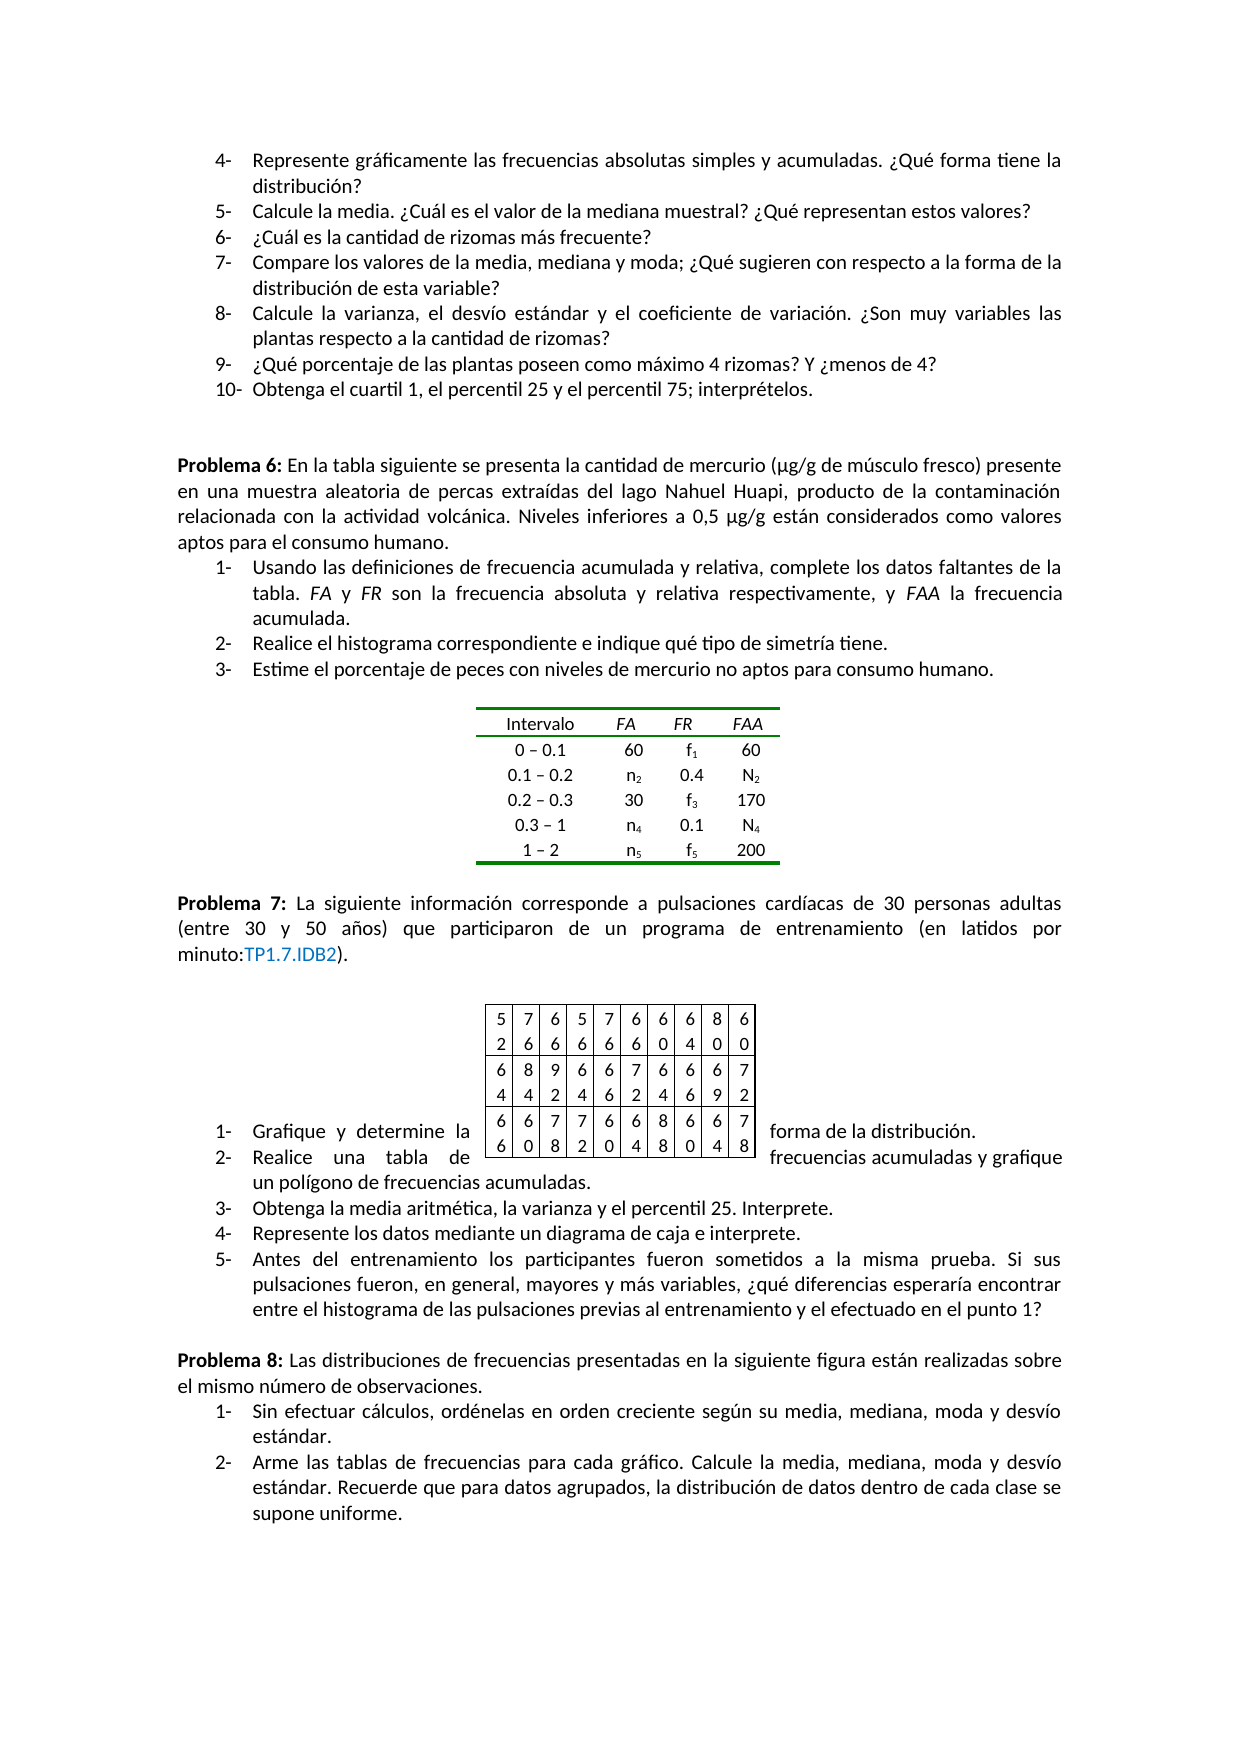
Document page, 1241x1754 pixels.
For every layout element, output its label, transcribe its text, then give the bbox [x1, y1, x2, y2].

table_cell 64 [648, 1056, 674, 1106]
table_cell 0.4 [662, 761, 721, 786]
table_header FR [662, 710, 721, 735]
table_cell 72 [567, 1107, 593, 1157]
table_cell 78 [729, 1107, 754, 1157]
list Estime el porcentaje de peces con niveles de mercurio no aptos para consumo humano. [215, 656, 1063, 681]
table_header 66 [540, 1005, 566, 1055]
table_cell f3 [662, 786, 721, 811]
table_cell 0.1 [662, 811, 721, 836]
table_header 64 [675, 1005, 701, 1055]
table_cell f5 [662, 836, 721, 861]
table_cell 0 – 0.1 [476, 737, 605, 761]
table_header 76 [513, 1005, 539, 1055]
table_cell n5 [605, 836, 662, 861]
table_cell 60 [605, 737, 662, 761]
table_cell f1 [662, 737, 721, 761]
table_cell 0.1 – 0.2 [476, 761, 605, 786]
table_cell N2 [721, 761, 780, 786]
list Arme las tablas de frecuencias para cada gráfico. Calcule la media, mediana, moda y desvío estándar. Recuerde que para datos agrupados, la distribución de datos dentro de cada clase se supone uniforme. [215, 1449, 1063, 1525]
table_cell 0.3 – 1 [476, 811, 605, 836]
table_cell 66 [675, 1056, 701, 1106]
list Usando las definiciones de frecuencia acumulada y relativa, complete los datos faltantes de la tabla. FA y FR son la frecuencia absoluta y relativa respectivamente, y FAA la frecuencia acumulada. [215, 554, 1063, 631]
table_cell 72 [729, 1056, 754, 1106]
list Represente los datos mediante un diagrama de caja e interprete. [215, 1220, 1063, 1246]
list Represente gráficamente las frecuencias absolutas simples y acumuladas. ¿Qué forma tiene la distribución? [215, 148, 1063, 198]
table_cell N4 [721, 811, 780, 836]
text Problema 7: La siguiente información corresponde a pulsaciones cardíacas de 30 personas adultas (entre 30 y 50 años) que participaron de un programa de entrenamiento (en latidos por minuto:TP1.7.IDB2). [177, 890, 1063, 966]
table_cell 64 [486, 1056, 512, 1106]
table_header 60 [648, 1005, 674, 1055]
table_cell 72 [621, 1056, 647, 1106]
table_cell 170 [721, 786, 780, 811]
list Grafique y determine la forma de la distribución. [756, 1119, 1063, 1144]
table_cell 60 [513, 1107, 539, 1157]
list Sin efectuar cálculos, ordénelas en orden creciente según su media, mediana, moda y desvío estándar. [215, 1398, 1063, 1449]
table_cell 84 [513, 1056, 539, 1106]
list Realice el histograma correspondiente e indique qué tipo de simetría tiene. [215, 631, 1063, 656]
list Compare los valores de la media, mediana y moda; ¿Qué sugieren con respecto a la forma de la distribución de esta variable? [215, 249, 1063, 300]
table_cell 200 [721, 836, 780, 861]
list Realice una tabla de frecuencias acumuladas y grafique un polígono de frecuencias acumuladas. [215, 1144, 1063, 1195]
table_cell 60 [675, 1107, 701, 1157]
list Calcule la media. ¿Cuál es el valor de la mediana muestral? ¿Qué representan estos valores? [215, 198, 1063, 224]
table_header 66 [621, 1005, 647, 1055]
table_header Intervalo [476, 710, 605, 735]
table_cell 64 [567, 1056, 593, 1106]
list ¿Qué porcentaje de las plantas poseen como máximo 4 rizomas? Y ¿menos de 4? [215, 351, 1063, 376]
table_cell 66 [594, 1056, 620, 1106]
list Obtenga la media aritmética, la varianza y el percentil 25. Interprete. [215, 1195, 1063, 1220]
table_header 80 [702, 1005, 728, 1055]
table_cell 69 [702, 1056, 728, 1106]
table_header 56 [567, 1005, 593, 1055]
list Grafique y determine la forma de la distribución. [215, 1119, 485, 1144]
list ¿Cuál es la cantidad de rizomas más frecuente? [215, 224, 1063, 249]
list Calcule la varianza, el desvío estándar y el coeficiente de variación. ¿Son muy variables las plantas respecto a la cantidad de rizomas? [215, 300, 1063, 351]
table_header 60 [729, 1005, 754, 1055]
table_cell 60 [594, 1107, 620, 1157]
table_cell 64 [621, 1107, 647, 1157]
table_header 76 [594, 1005, 620, 1055]
table_cell n2 [605, 761, 662, 786]
table_header FAA [721, 710, 780, 735]
table_cell 1 – 2 [476, 836, 605, 861]
table_cell 78 [540, 1107, 566, 1157]
table_cell 66 [486, 1107, 512, 1157]
text Problema 8: Las distribuciones de frecuencias presentadas en la siguiente figura están realizadas sobre el mismo número de observaciones. [177, 1347, 1063, 1398]
table_cell 30 [605, 786, 662, 811]
table_cell n4 [605, 811, 662, 836]
text Problema 6: En la tabla siguiente se presenta la cantidad de mercurio (µg/g de músculo fresco) presente en una muestra aleatoria de percas extraídas del lago Nahuel Huapi, producto de la contaminación relacionada con la actividad volcánica. Niveles inferiores a 0,5 µg/g están considerados como valores aptos para el consumo humano. [177, 453, 1063, 554]
table_cell 64 [702, 1107, 728, 1157]
table_header FA [605, 710, 662, 735]
table_cell 60 [721, 737, 780, 761]
table_cell 92 [540, 1056, 566, 1106]
table_cell 88 [648, 1107, 674, 1157]
table_cell 0.2 – 0.3 [476, 786, 605, 811]
list Obtenga el cuartil 1, el percentil 25 y el percentil 75; interprételos. [215, 376, 1063, 402]
list Antes del entrenamiento los participantes fueron sometidos a la misma prueba. Si sus pulsaciones fueron, en general, mayores y más variables, ¿qué diferencias esperaría encontrar entre el histograma de las pulsaciones previas al entrenamiento y el efectuado en el punto 1? [215, 1246, 1063, 1322]
table_header 52 [486, 1005, 512, 1055]
